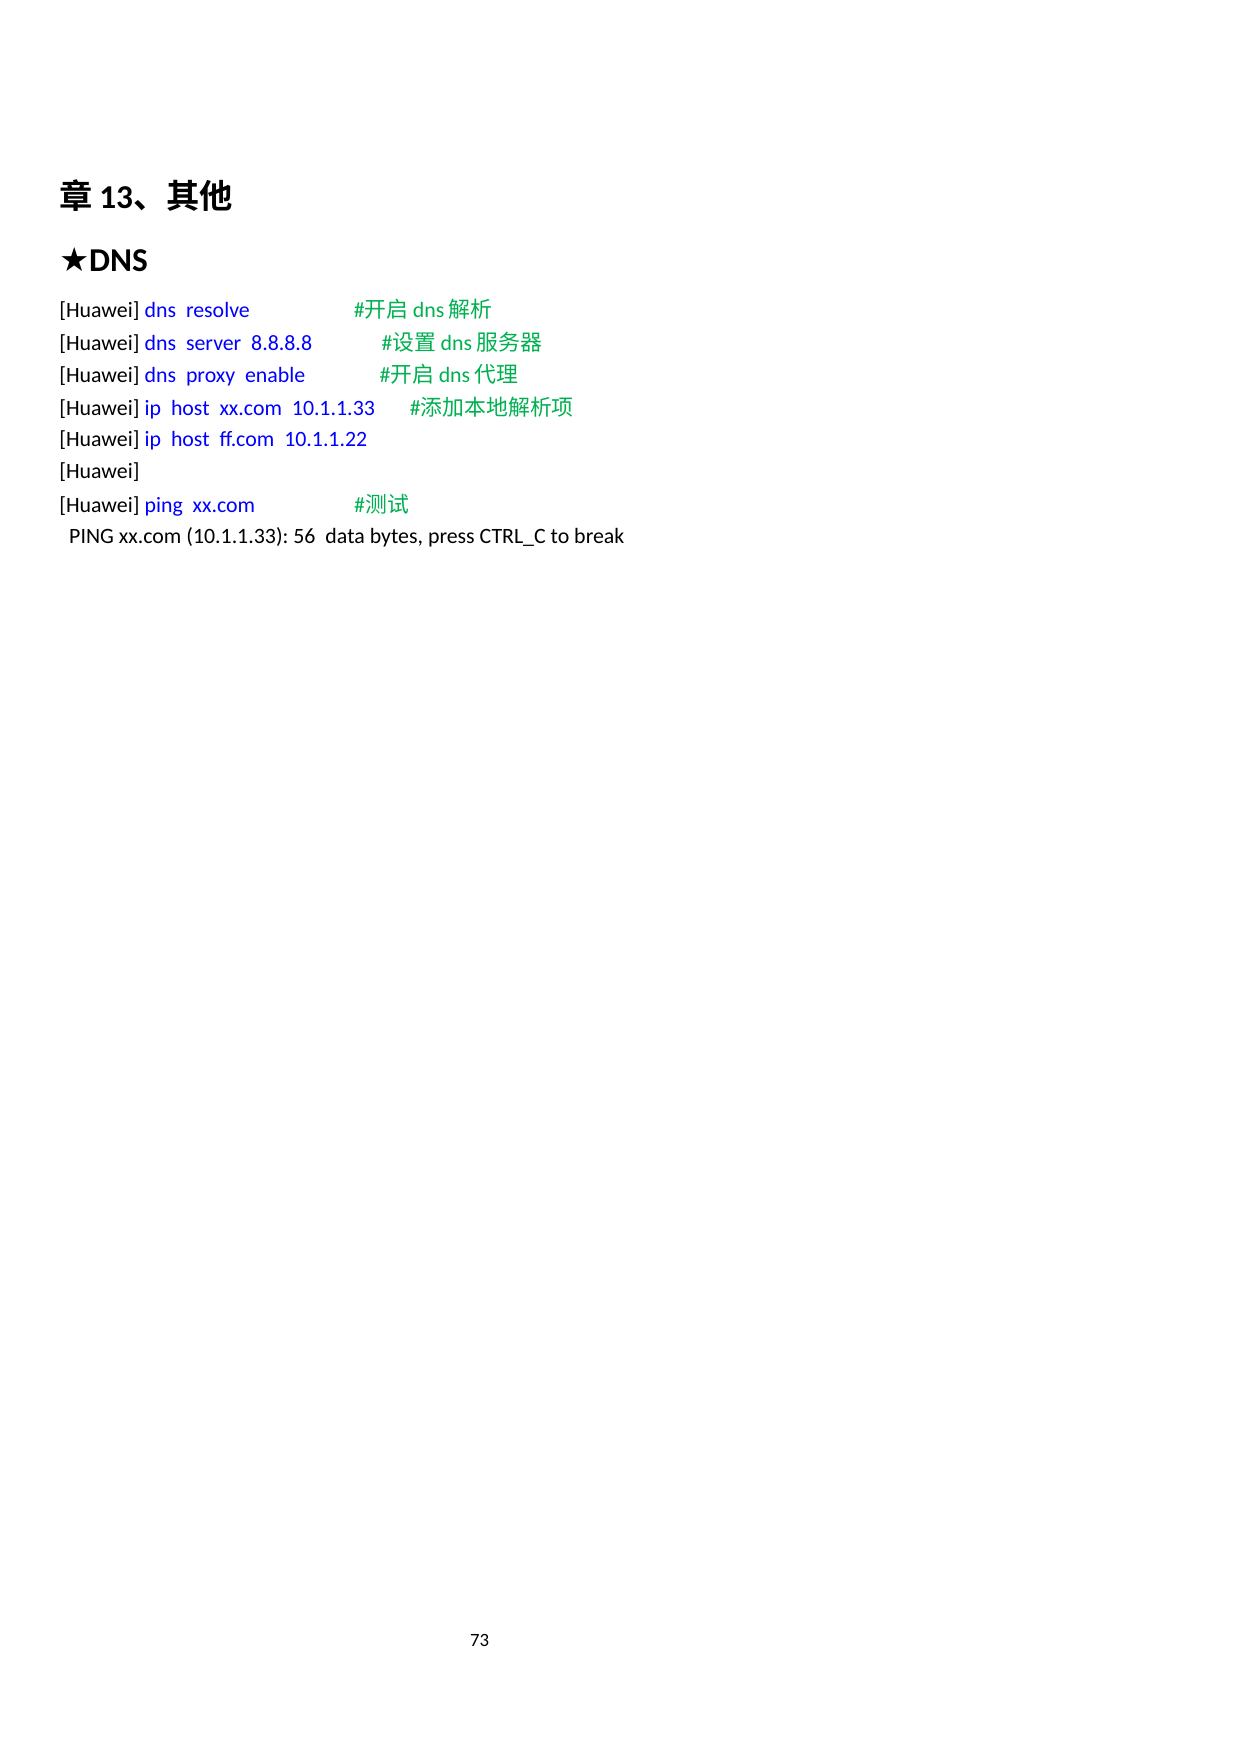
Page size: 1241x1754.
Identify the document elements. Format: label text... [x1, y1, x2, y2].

text [Huawei] dns server 8.8.8.8 #设置dns服务器 [59, 324, 1181, 357]
text [Huawei] dns proxy enable #开启dns代理 [59, 357, 1181, 389]
text [Huawei] [59, 454, 1181, 487]
text PING xx.com (10.1.1.33): 56 data bytes, press CTRL_C to break [59, 519, 1181, 552]
text [Huawei] dns resolve #开启dns解析 [59, 292, 1181, 324]
text [Huawei] ip host ff.com 10.1.1.22 [59, 422, 1181, 454]
text ★DNS [59, 227, 1181, 292]
text [Huawei] ip host xx.com 10.1.1.33 #添加本地解析项 [59, 389, 1181, 422]
text 章13、其他 [59, 162, 1181, 227]
text [Huawei] ping xx.com #测试 [59, 487, 1181, 519]
